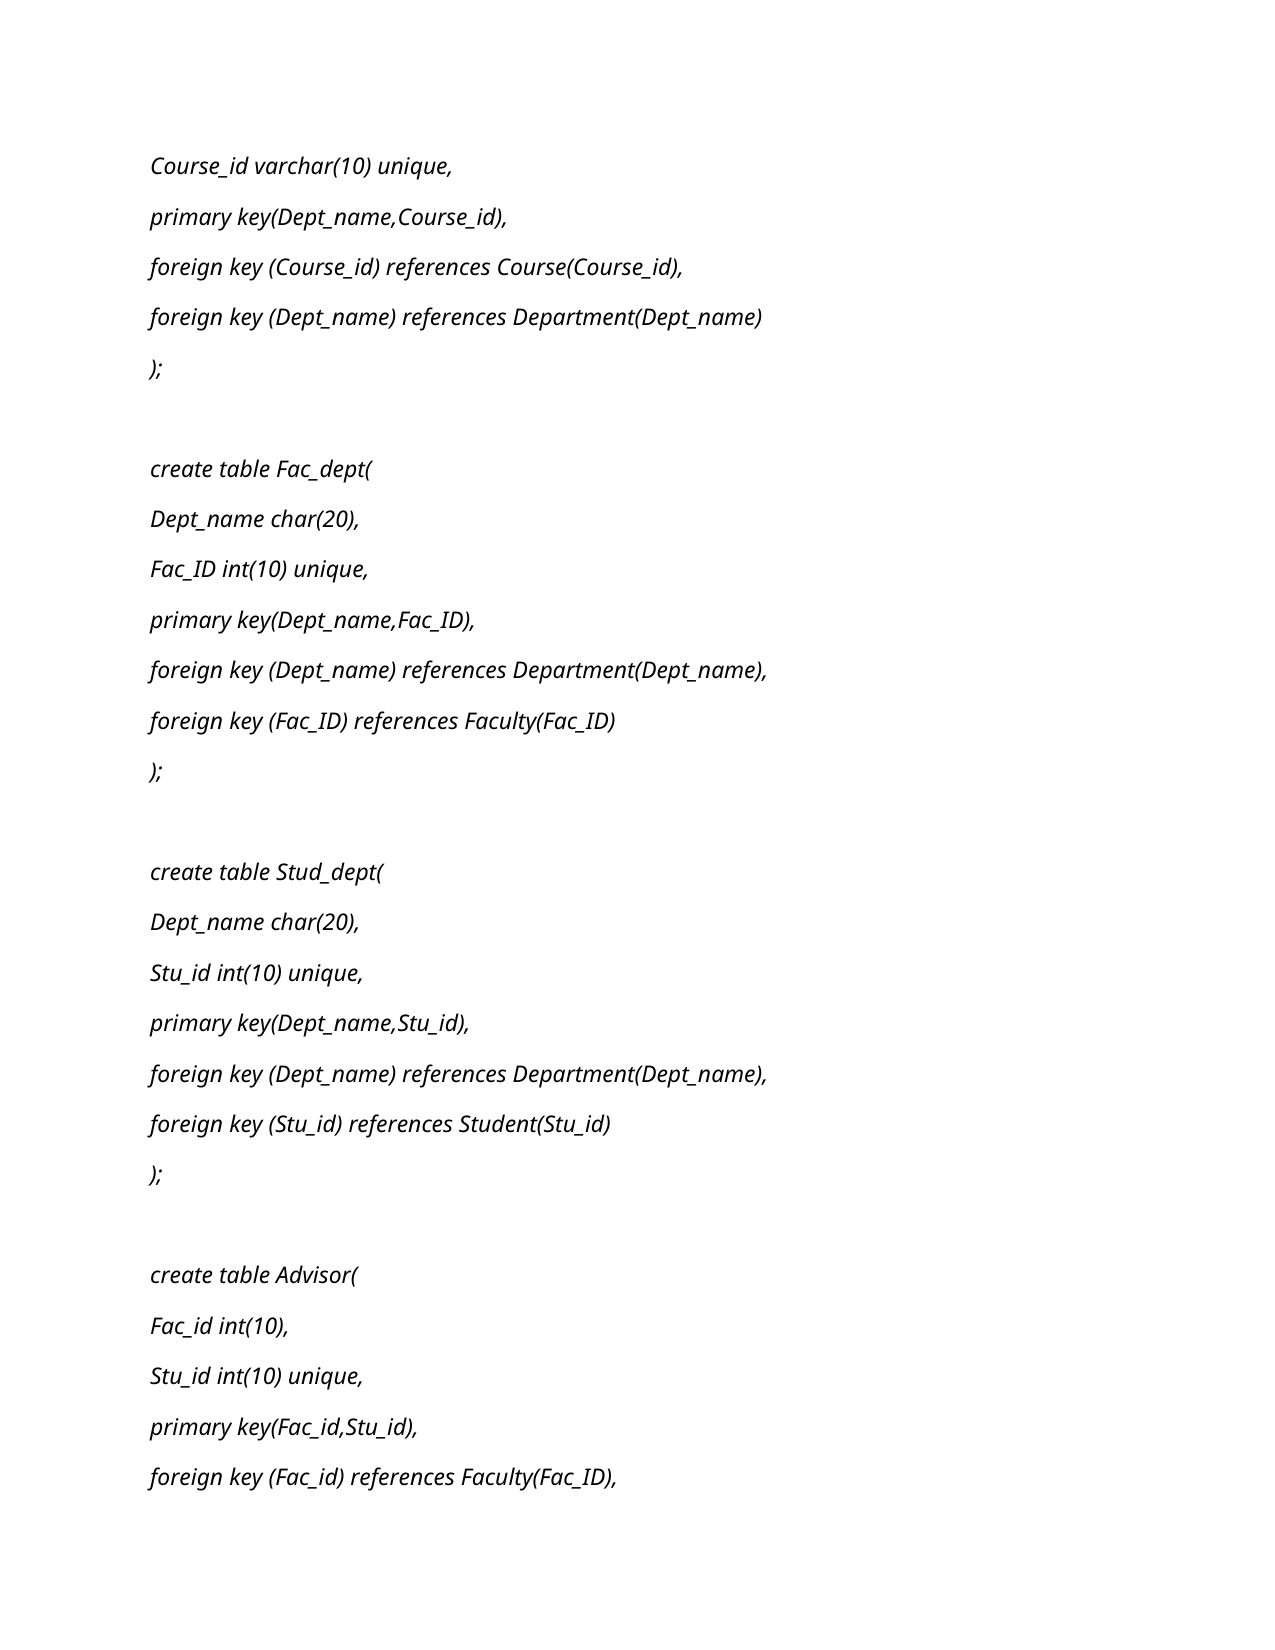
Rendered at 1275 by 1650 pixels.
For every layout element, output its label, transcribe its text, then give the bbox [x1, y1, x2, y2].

text foreign key (Dept_name) references Department(Dept_name), [150, 1057, 1125, 1089]
text primary key(Fac_id,Stu_id), [150, 1410, 1125, 1442]
text foreign key (Dept_name) references Department(Dept_name), [150, 654, 1125, 685]
text foreign key (Fac_ID) references Faculty(Fac_ID) [150, 704, 1125, 736]
text ); [150, 1158, 1125, 1189]
text foreign key (Dept_name) references Department(Dept_name) [150, 301, 1125, 332]
text Stu_id int(10) unique, [150, 957, 1125, 988]
text primary key(Dept_name,Stu_id), [150, 1007, 1125, 1038]
text primary key(Dept_name,Fac_ID), [150, 604, 1125, 635]
text Dept_name char(20), [150, 503, 1125, 534]
text ); [150, 755, 1125, 786]
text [150, 251, 1125, 282]
text create table Advisor( [150, 1259, 1125, 1290]
text primary key(Dept_name,Course_id), [150, 200, 1125, 232]
text foreign key (Fac_id) references Faculty(Fac_ID), [150, 1461, 1125, 1492]
text Fac_id int(10), [150, 1309, 1125, 1341]
text Stu_id int(10) unique, [150, 1360, 1125, 1391]
text foreign key (Stu_id) references Student(Stu_id) [150, 1108, 1125, 1139]
text create table Stud_dept( [150, 856, 1125, 887]
text create table Fac_dept( [150, 452, 1125, 484]
text Fac_ID int(10) unique, [150, 553, 1125, 584]
text Course_id varchar(10) unique, [150, 150, 1125, 181]
text Dept_name char(20), [150, 906, 1125, 937]
text ); [150, 352, 1125, 383]
